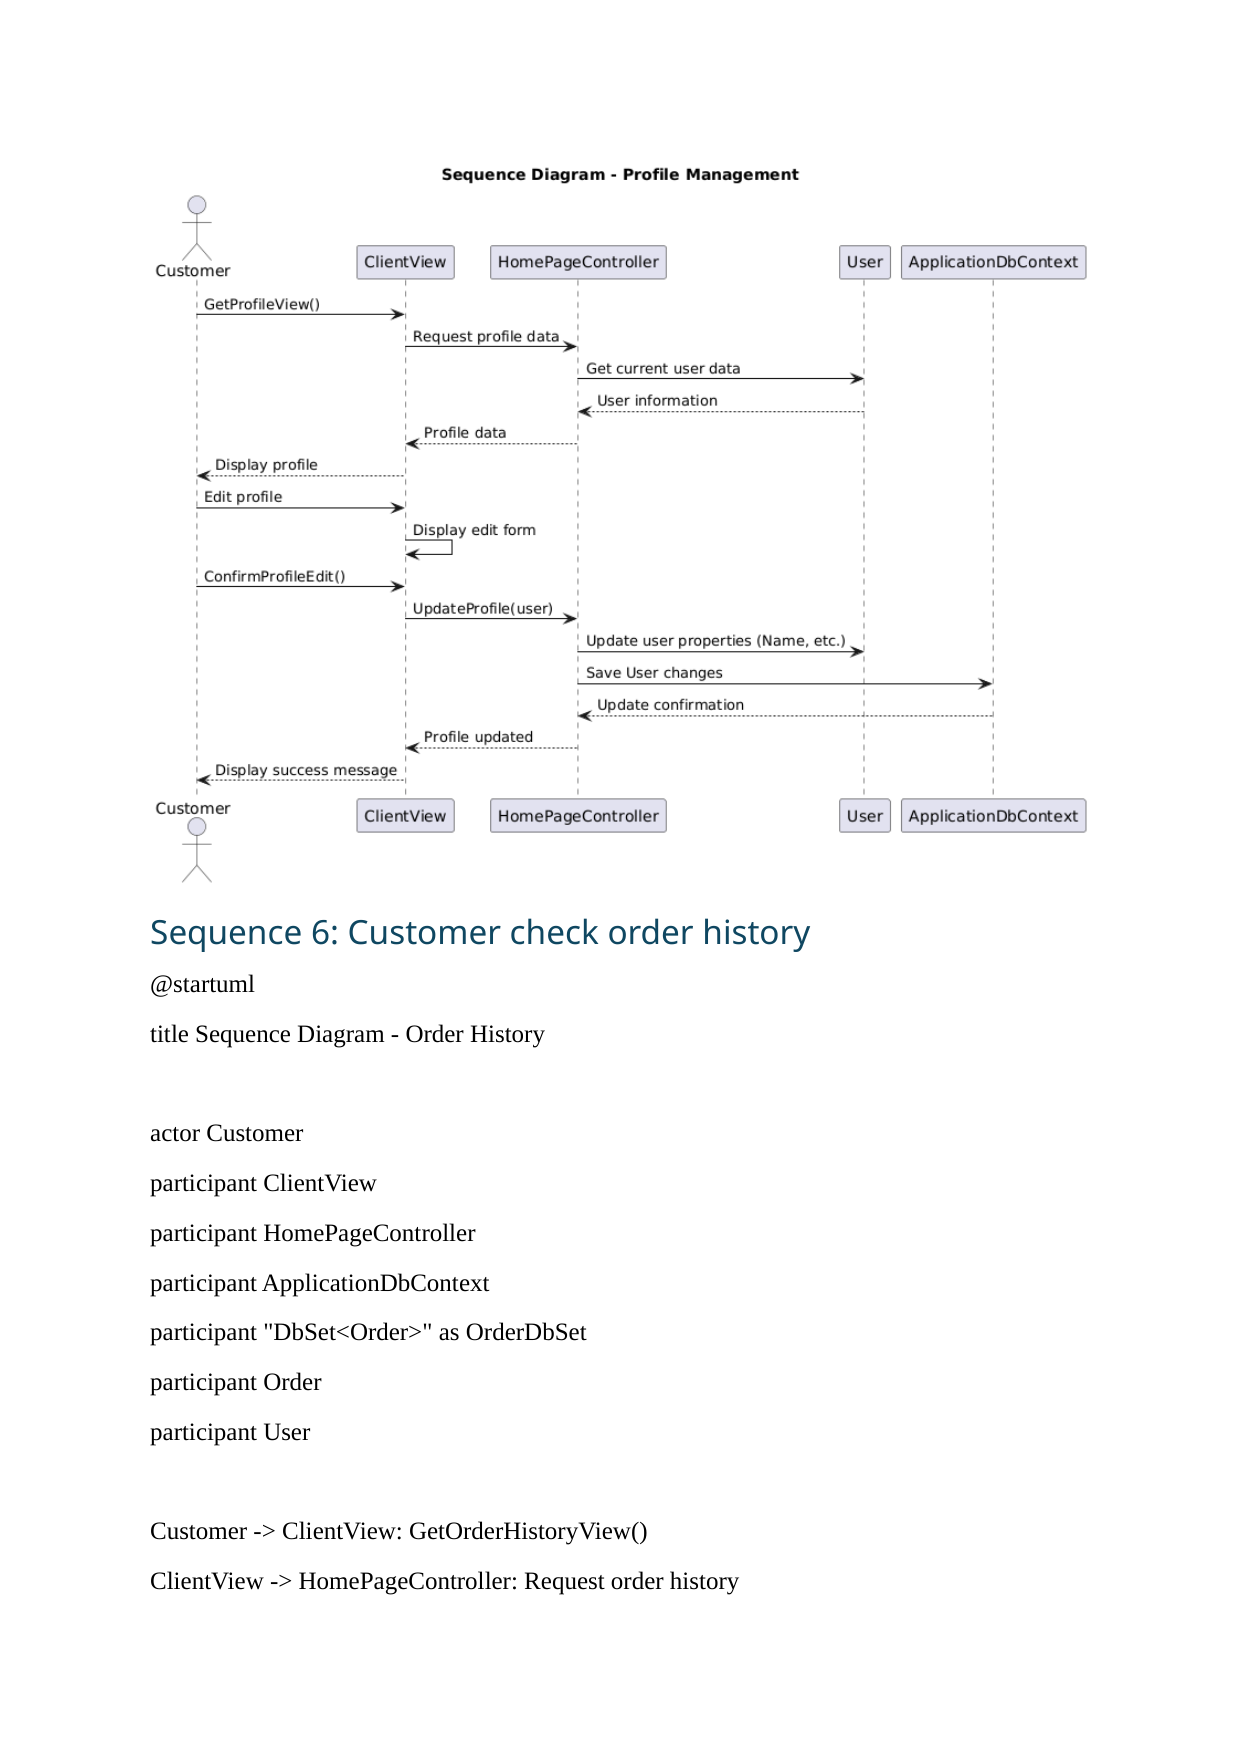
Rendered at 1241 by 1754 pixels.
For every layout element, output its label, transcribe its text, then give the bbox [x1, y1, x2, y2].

picture [150, 150, 1091, 888]
text ClientView -> HomePageController: Request order history [150, 1566, 1090, 1594]
text participant ClientView [150, 1168, 1090, 1197]
text actor Customer [150, 1118, 1090, 1147]
text participant User [150, 1417, 1090, 1445]
text participant HomePageController [150, 1218, 1090, 1247]
text participant "DbSet<Order>" as OrderDbSet [150, 1317, 1090, 1346]
subtitle Sequence 6: Customer check order history [150, 909, 1090, 954]
text participant Order [150, 1367, 1090, 1396]
text participant ApplicationDbContext [150, 1268, 1090, 1296]
text title Sequence Diagram - Order History [150, 1019, 1090, 1048]
text @startuml [150, 969, 1090, 998]
text Customer -> ClientView: GetOrderHistoryView() [150, 1516, 1090, 1545]
